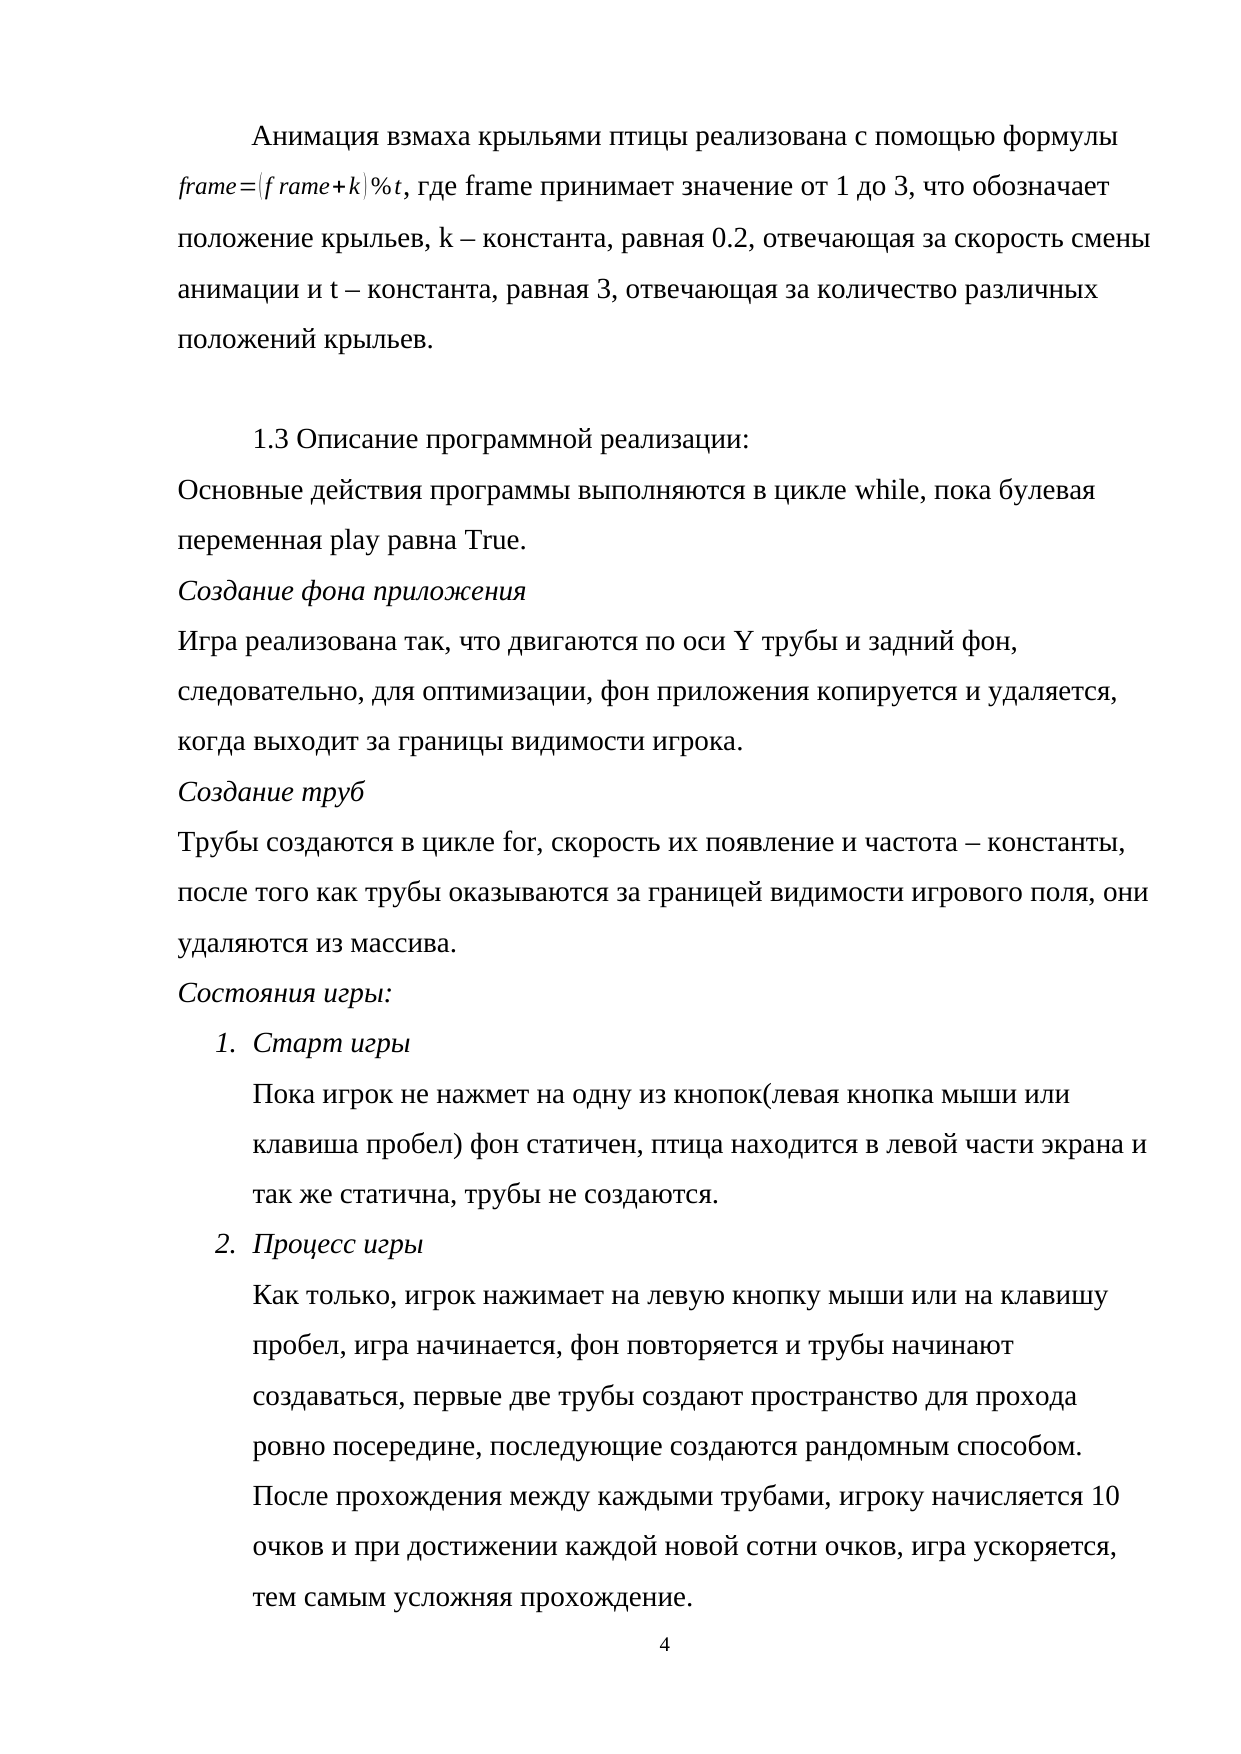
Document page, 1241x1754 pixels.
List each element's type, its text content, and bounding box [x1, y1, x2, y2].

list Как только, игрок нажимает на левую кнопку мыши или на клавишу пробел, игра начинается, фон повторяется и трубы начинают создаваться, первые две трубы создают пространство для прохода ровно посередине, последующие создаются рандомным способом. [252, 1277, 1152, 1461]
text Создание фона приложения [177, 573, 1152, 606]
list 1.3 Описание программной реализации: [252, 422, 1152, 455]
list Старт игры [215, 1025, 1152, 1059]
list После прохождения между каждыми трубами, игроку начисляется 10 очков и при достижении каждой новой сотни очков, игра ускоряется, тем самым усложняя прохождение. [252, 1478, 1152, 1612]
text Состояния игры: [177, 975, 1152, 1009]
text Создание труб [177, 774, 1152, 807]
text Основные действия программы выполняются в цикле while, пока булевая переменная play равна True. [177, 472, 1152, 556]
text Игра реализована так, что двигаются по оси Y трубы и задний фон, следовательно, для оптимизации, фон приложения копируется и удаляется, когда выходит за границы видимости игрока. [177, 623, 1152, 757]
list Пока игрок не нажмет на одну из кнопок(левая кнопка мыши или клавиша пробел) фон статичен, птица находится в левой части экрана и так же статична, трубы не создаются. [252, 1076, 1152, 1210]
text Трубы создаются в цикле for, скорость их появление и частота – константы, после того как трубы оказываются за границей видимости игрового поля, они удаляются из массива. [177, 824, 1152, 958]
text Анимация взмаха крыльями птицы реализована с помощью формулы , где frame принимает значение от 1 до 3, что обозначает положение крыльев, k – константа, равная 0.2, отвечающая за скорость смены анимации и t – константа, равная 3, отвечающая за количество различных положений крыльев. [177, 118, 1152, 354]
list Процесс игры [215, 1227, 1152, 1260]
